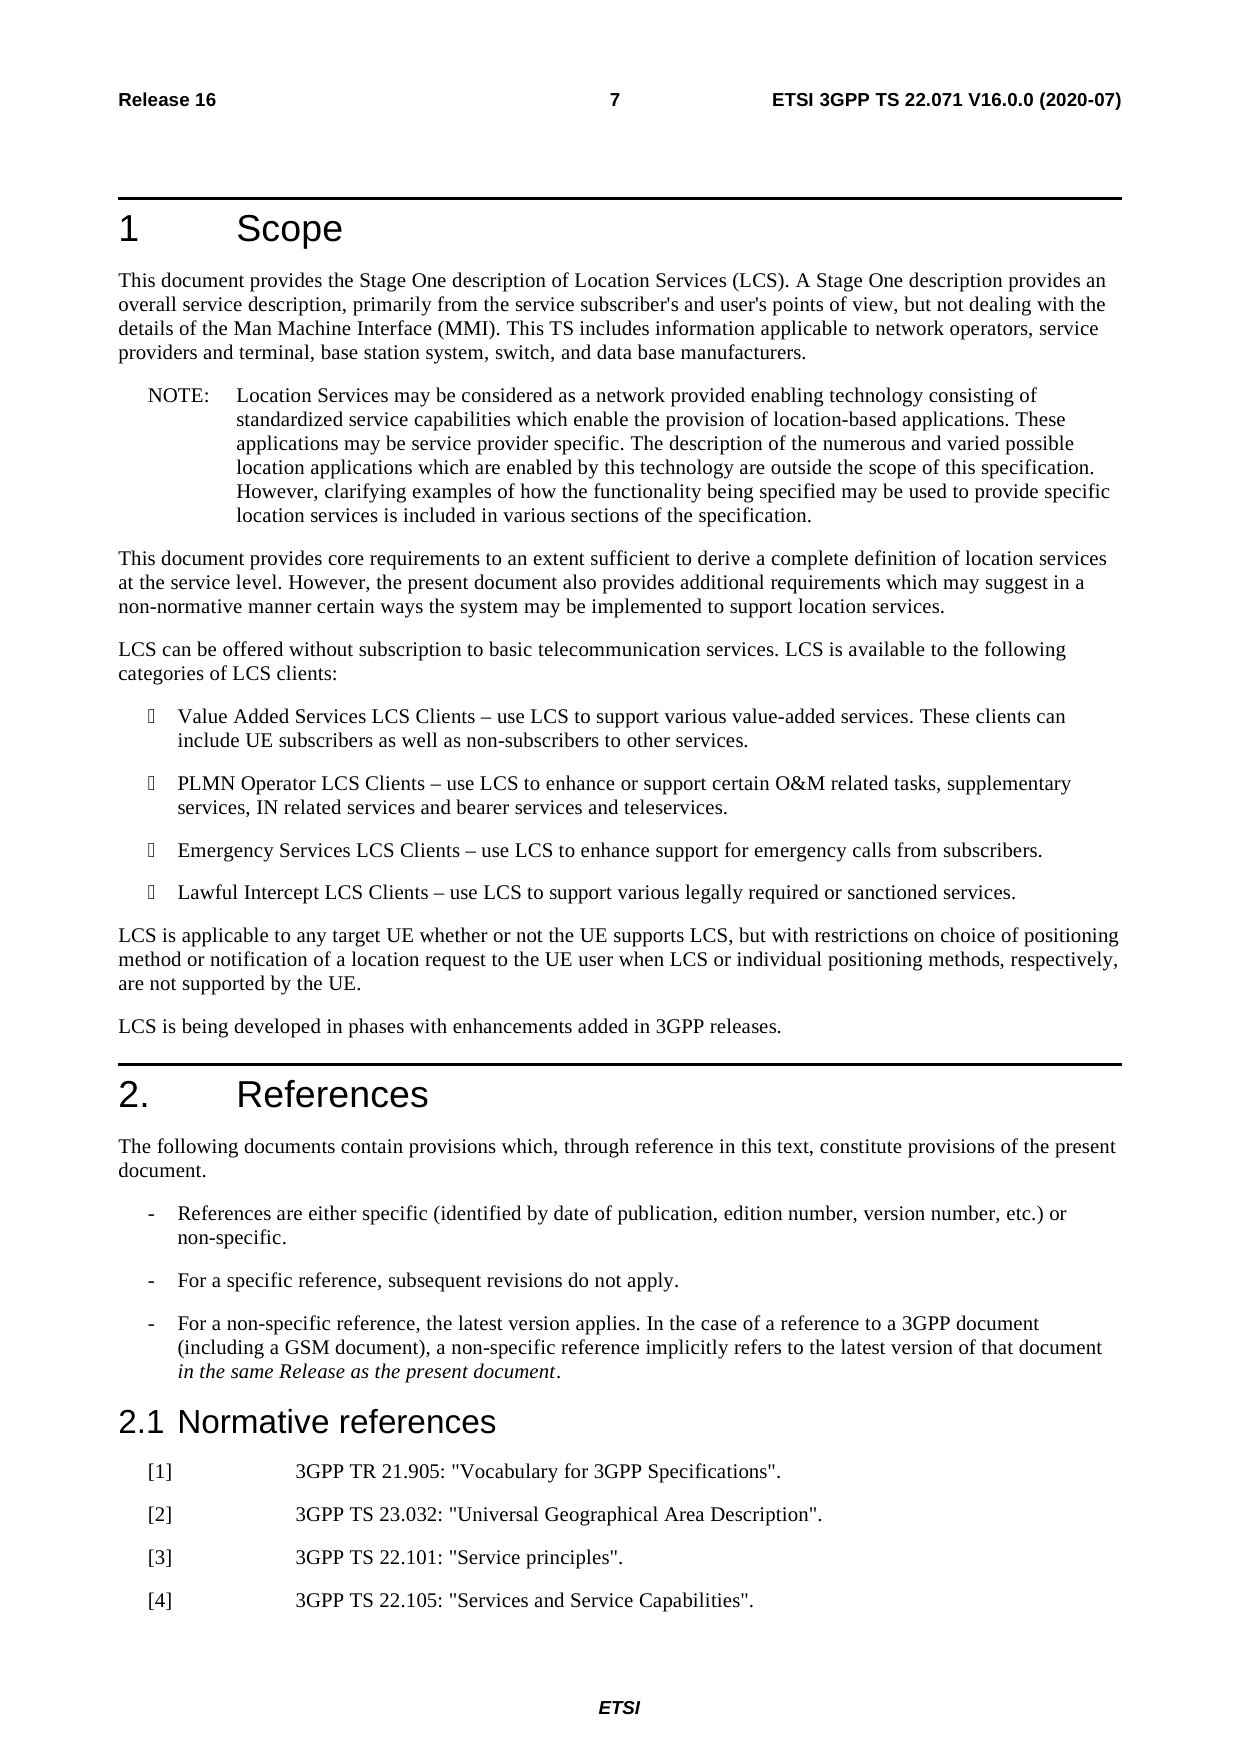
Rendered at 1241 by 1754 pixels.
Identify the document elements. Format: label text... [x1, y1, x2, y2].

subtitle 2.1 Normative references [118, 1402, 1122, 1440]
subtitle 1 Scope [118, 200, 1122, 249]
text - For a specific reference, subsequent revisions do not apply. [148, 1268, 1122, 1292]
text  Value Added Services LCS Clients – use LCS to support various value-added services. These clients can include UE subscribers as well as non-subscribers to other services. [148, 704, 1122, 752]
text [3] 3GPP TS 22.101: "Service principles". [148, 1544, 1122, 1569]
text NOTE: Location Services may be considered as a network provided enabling technology consisting of standardized service capabilities which enable the provision of location-based applications. These applications may be service provider specific. The description of the numerous and varied possible location applications which are enabled by this technology are outside the scope of this specification. However, clarifying examples of how the functionality being specified may be used to provide specific location services is included in various sections of the specification. [148, 383, 1122, 527]
text The following documents contain provisions which, through reference in this text, constitute provisions of the present document. [118, 1134, 1122, 1182]
text This document provides the Stage One description of Location Services (LCS). A Stage One description provides an overall service description, primarily from the service subscriber's and user's points of view, but not dealing with the details of the Man Machine Interface (MMI). This TS includes information applicable to network operators, service providers and terminal, base station system, switch, and data base manufacturers. [118, 268, 1122, 364]
text [1] 3GPP TR 21.905: "Vocabulary for 3GPP Specifications". [148, 1459, 1122, 1483]
text  Lawful Intercept LCS Clients – use LCS to support various legally required or sanctioned services. [148, 880, 1122, 904]
text  PLMN Operator LCS Clients – use LCS to enhance or support certain O&M related tasks, supplementary services, IN related services and bearer services and teleservices. [148, 771, 1122, 819]
text - For a non-specific reference, the latest version applies. In the case of a reference to a 3GPP document (including a GSM document), a non-specific reference implicitly refers to the latest version of that document in the same Release as the present document. [148, 1311, 1122, 1383]
text [4] 3GPP TS 22.105: "Services and Service Capabilities". [148, 1587, 1122, 1611]
text  Emergency Services LCS Clients – use LCS to enhance support for emergency calls from subscribers. [148, 837, 1122, 861]
text This document provides core requirements to an extent sufficient to derive a complete definition of location services at the service level. However, the present document also provides additional requirements which may suggest in a non-normative manner certain ways the system may be implemented to support location services. [118, 546, 1122, 618]
text LCS is being developed in phases with enhancements added in 3GPP releases. [118, 1014, 1122, 1038]
subtitle 2. References [118, 1066, 1122, 1115]
text [2] 3GPP TS 23.032: "Universal Geographical Area Description". [148, 1502, 1122, 1526]
text - References are either specific (identified by date of publication, edition number, version number, etc.) or non-specific. [148, 1201, 1122, 1249]
text LCS can be offered without subscription to basic telecommunication services. LCS is available to the following categories of LCS clients: [118, 637, 1122, 685]
text LCS is applicable to any target UE whether or not the UE supports LCS, but with restrictions on choice of positioning method or notification of a location request to the UE user when LCS or individual positioning methods, respectively, are not supported by the UE. [118, 923, 1122, 995]
